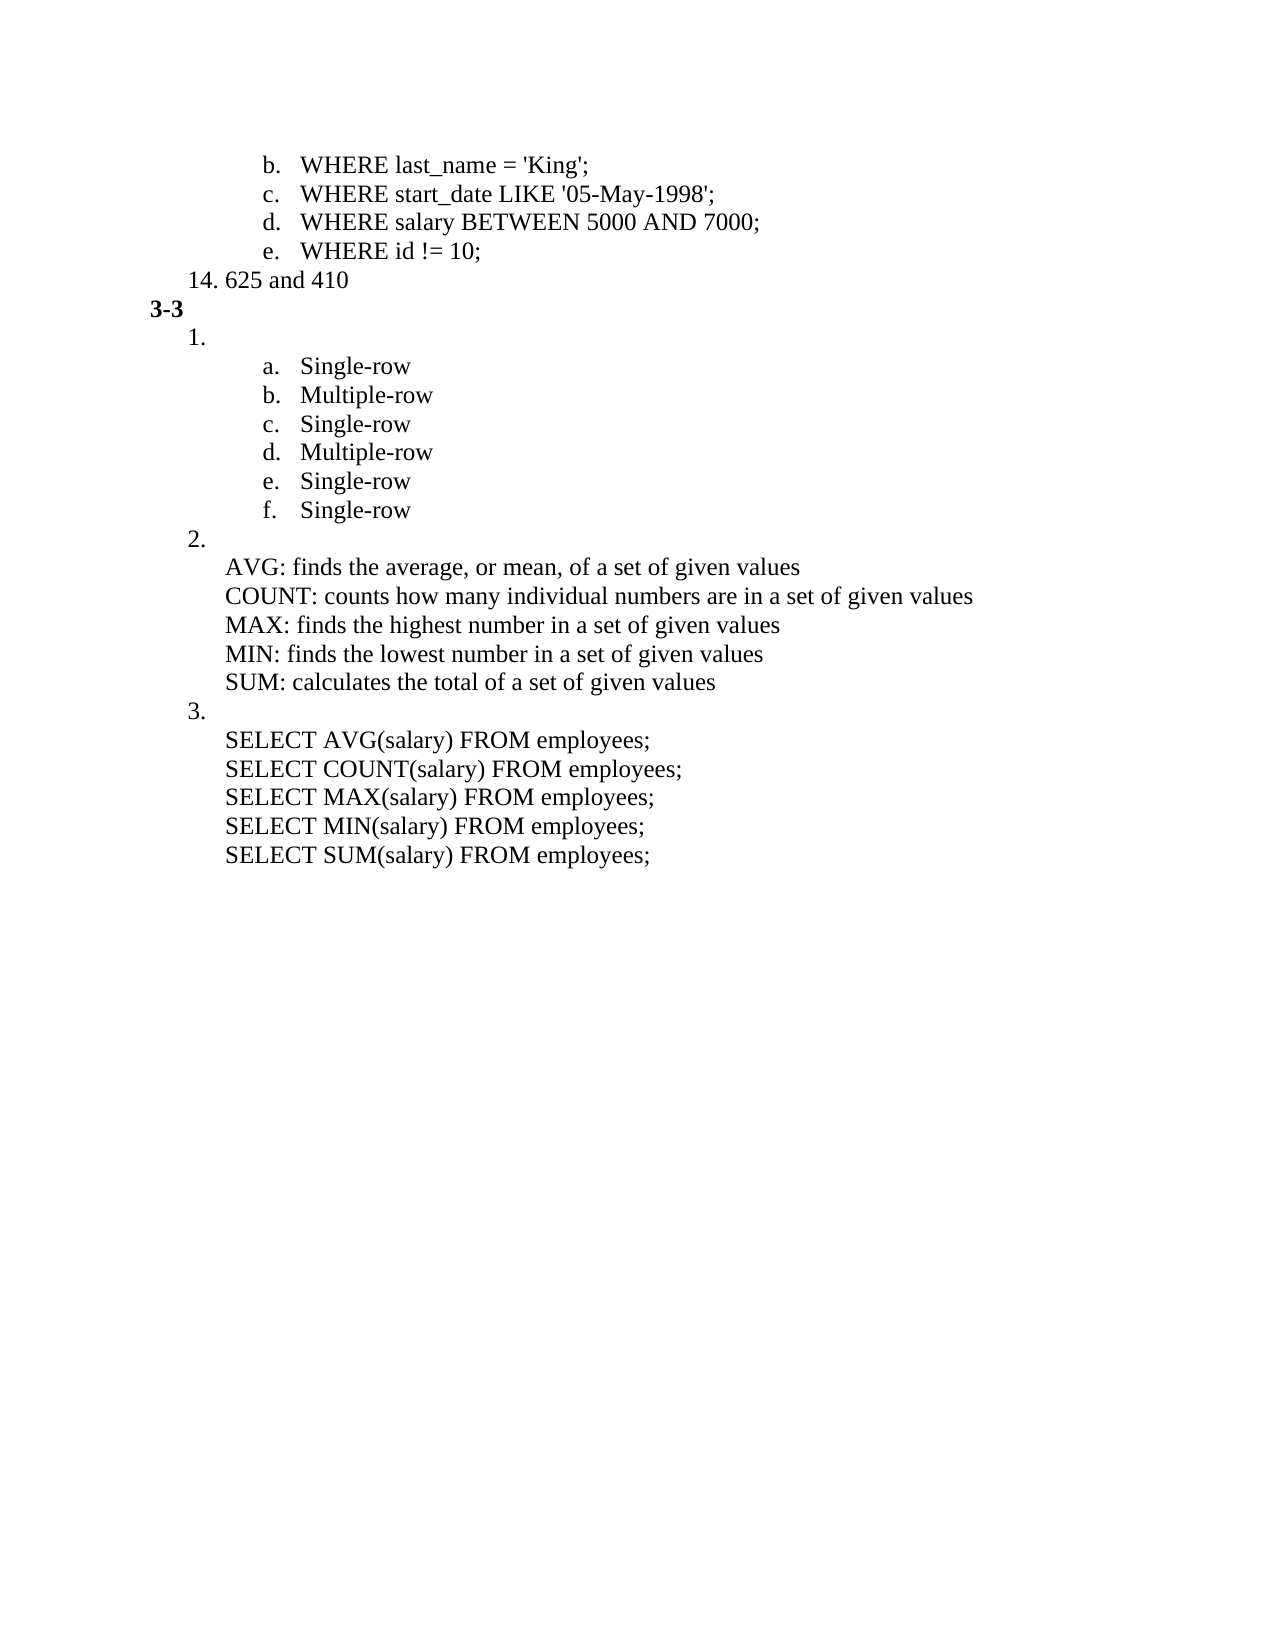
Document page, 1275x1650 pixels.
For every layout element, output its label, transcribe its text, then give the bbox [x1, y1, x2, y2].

list Single-row [262, 495, 1125, 524]
list SELECT SUM(salary) FROM employees; [225, 840, 1125, 869]
list SELECT AVG(salary) FROM employees; [225, 725, 1125, 754]
list SELECT MIN(salary) FROM employees; [225, 811, 1125, 840]
list 625 and 410 [187, 265, 1125, 294]
list Single-row [262, 466, 1125, 495]
text 3-3 [150, 294, 1125, 322]
list SUM: calculates the total of a set of given values [225, 667, 1125, 696]
list COUNT: counts how many individual numbers are in a set of given values [225, 581, 1125, 610]
list WHERE salary BETWEEN 5000 AND 7000; [262, 207, 1125, 236]
list SELECT MAX(salary) FROM employees; [225, 782, 1125, 811]
list Single-row [262, 409, 1125, 437]
list MIN: finds the lowest number in a set of given values [225, 639, 1125, 667]
list Single-row [262, 351, 1125, 380]
list WHERE start_date LIKE '05-May-1998'; [262, 179, 1125, 207]
list Multiple-row [262, 380, 1125, 409]
list WHERE id != 10; [262, 236, 1125, 265]
list AVG: finds the average, or mean, of a set of given values [225, 552, 1125, 581]
list WHERE last_name = 'King'; [262, 150, 1125, 179]
list Multiple-row [262, 437, 1125, 466]
list SELECT COUNT(salary) FROM employees; [225, 754, 1125, 782]
list MAX: finds the highest number in a set of given values [225, 610, 1125, 639]
